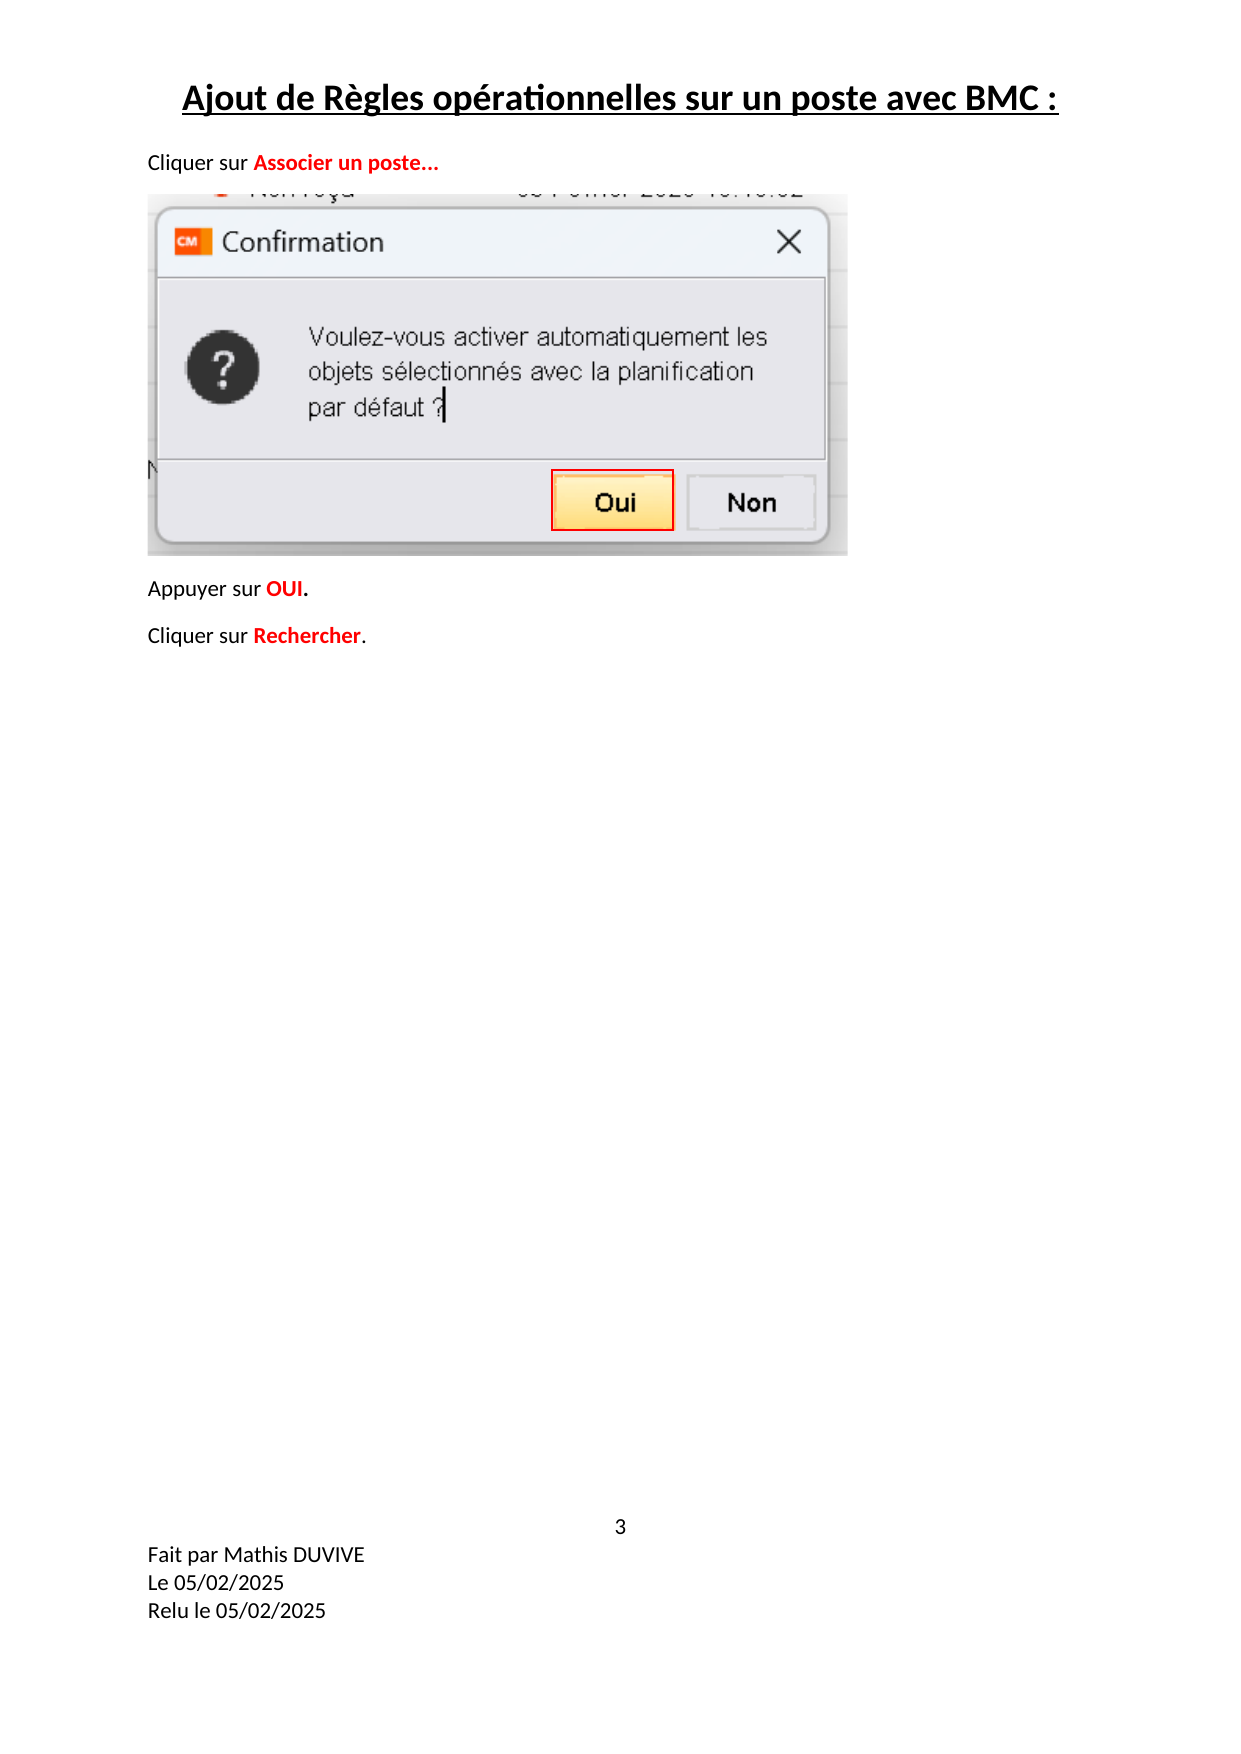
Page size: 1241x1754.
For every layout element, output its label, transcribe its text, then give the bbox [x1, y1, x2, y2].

text Cliquer sur Rechercher. [148, 621, 1093, 649]
picture [147, 194, 848, 556]
text Cliquer sur Associer un poste... [148, 148, 1093, 176]
text Appuyer sur OUI. [148, 574, 1093, 602]
